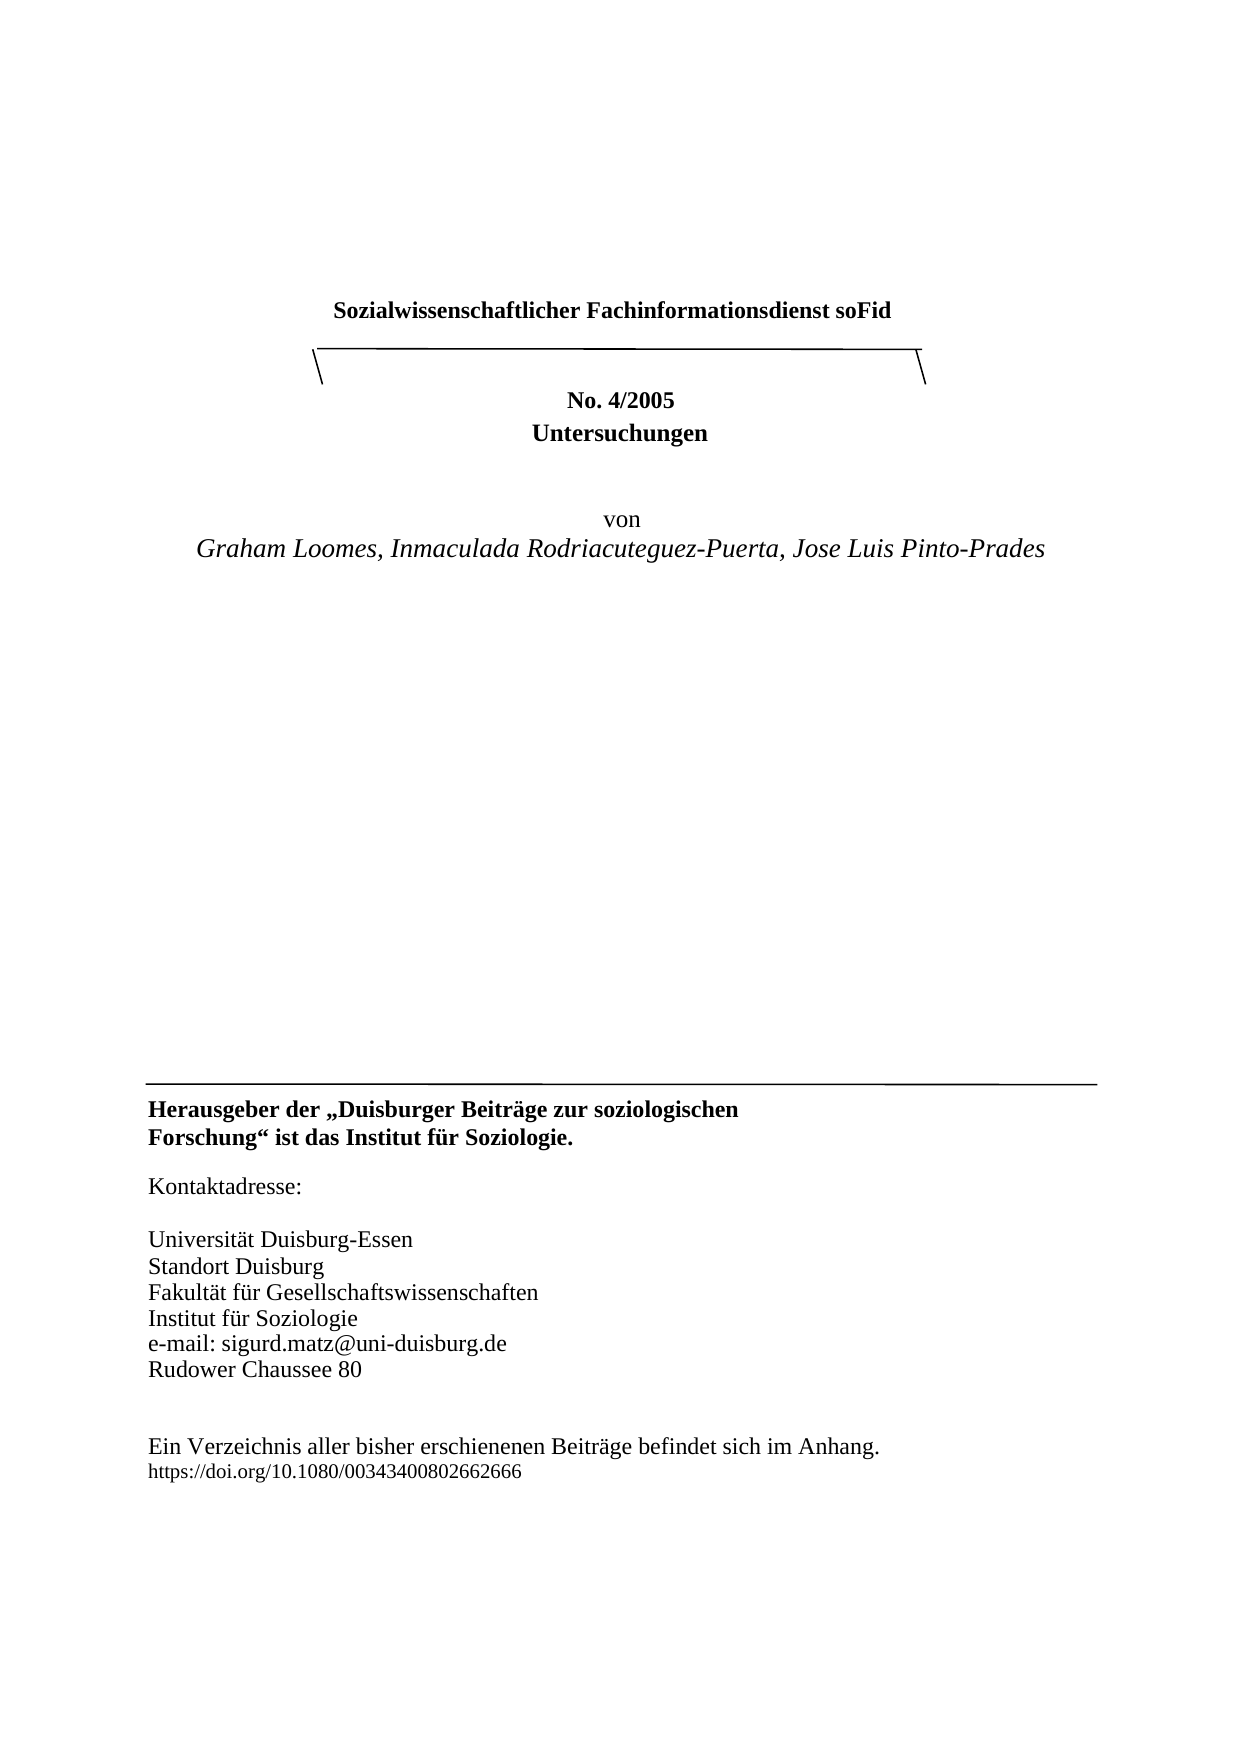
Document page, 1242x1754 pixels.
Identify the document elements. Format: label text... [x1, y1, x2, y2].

text e-mail: sigurd.matz@uni-duisburg.de [148, 1332, 1092, 1357]
text Fakultät für Gesellschaftswissenschaften [148, 1280, 1092, 1306]
text Ein Verzeichnis aller bisher erschienenen Beiträge befindet sich im Anhang. [148, 1432, 1092, 1459]
text Herausgeber der „Duisburger Beiträge zur soziologischen Forschung“ ist das Institut für Soziologie. [148, 1096, 837, 1150]
text Rudower Chaussee 80 [148, 1357, 443, 1383]
text Sozialwissenschaftlicher Fachinformationsdienst soFid [148, 297, 1077, 324]
text Kontaktadresse: [148, 1172, 1092, 1199]
text Untersuchungen [148, 418, 1092, 446]
text Graham Loomes, Inmaculada Rodriacuteguez-Puerta, Jose Luis Pinto-Prades [148, 533, 1094, 564]
text Standort Duisburg [148, 1253, 1092, 1280]
text No. 4/2005 [148, 386, 1094, 414]
text https://doi.org/10.1080/00343400802662666 [148, 1459, 1092, 1483]
text von [148, 504, 1096, 533]
text Universität Duisburg-Essen [148, 1225, 1092, 1253]
text Institut für Soziologie [148, 1306, 1092, 1332]
